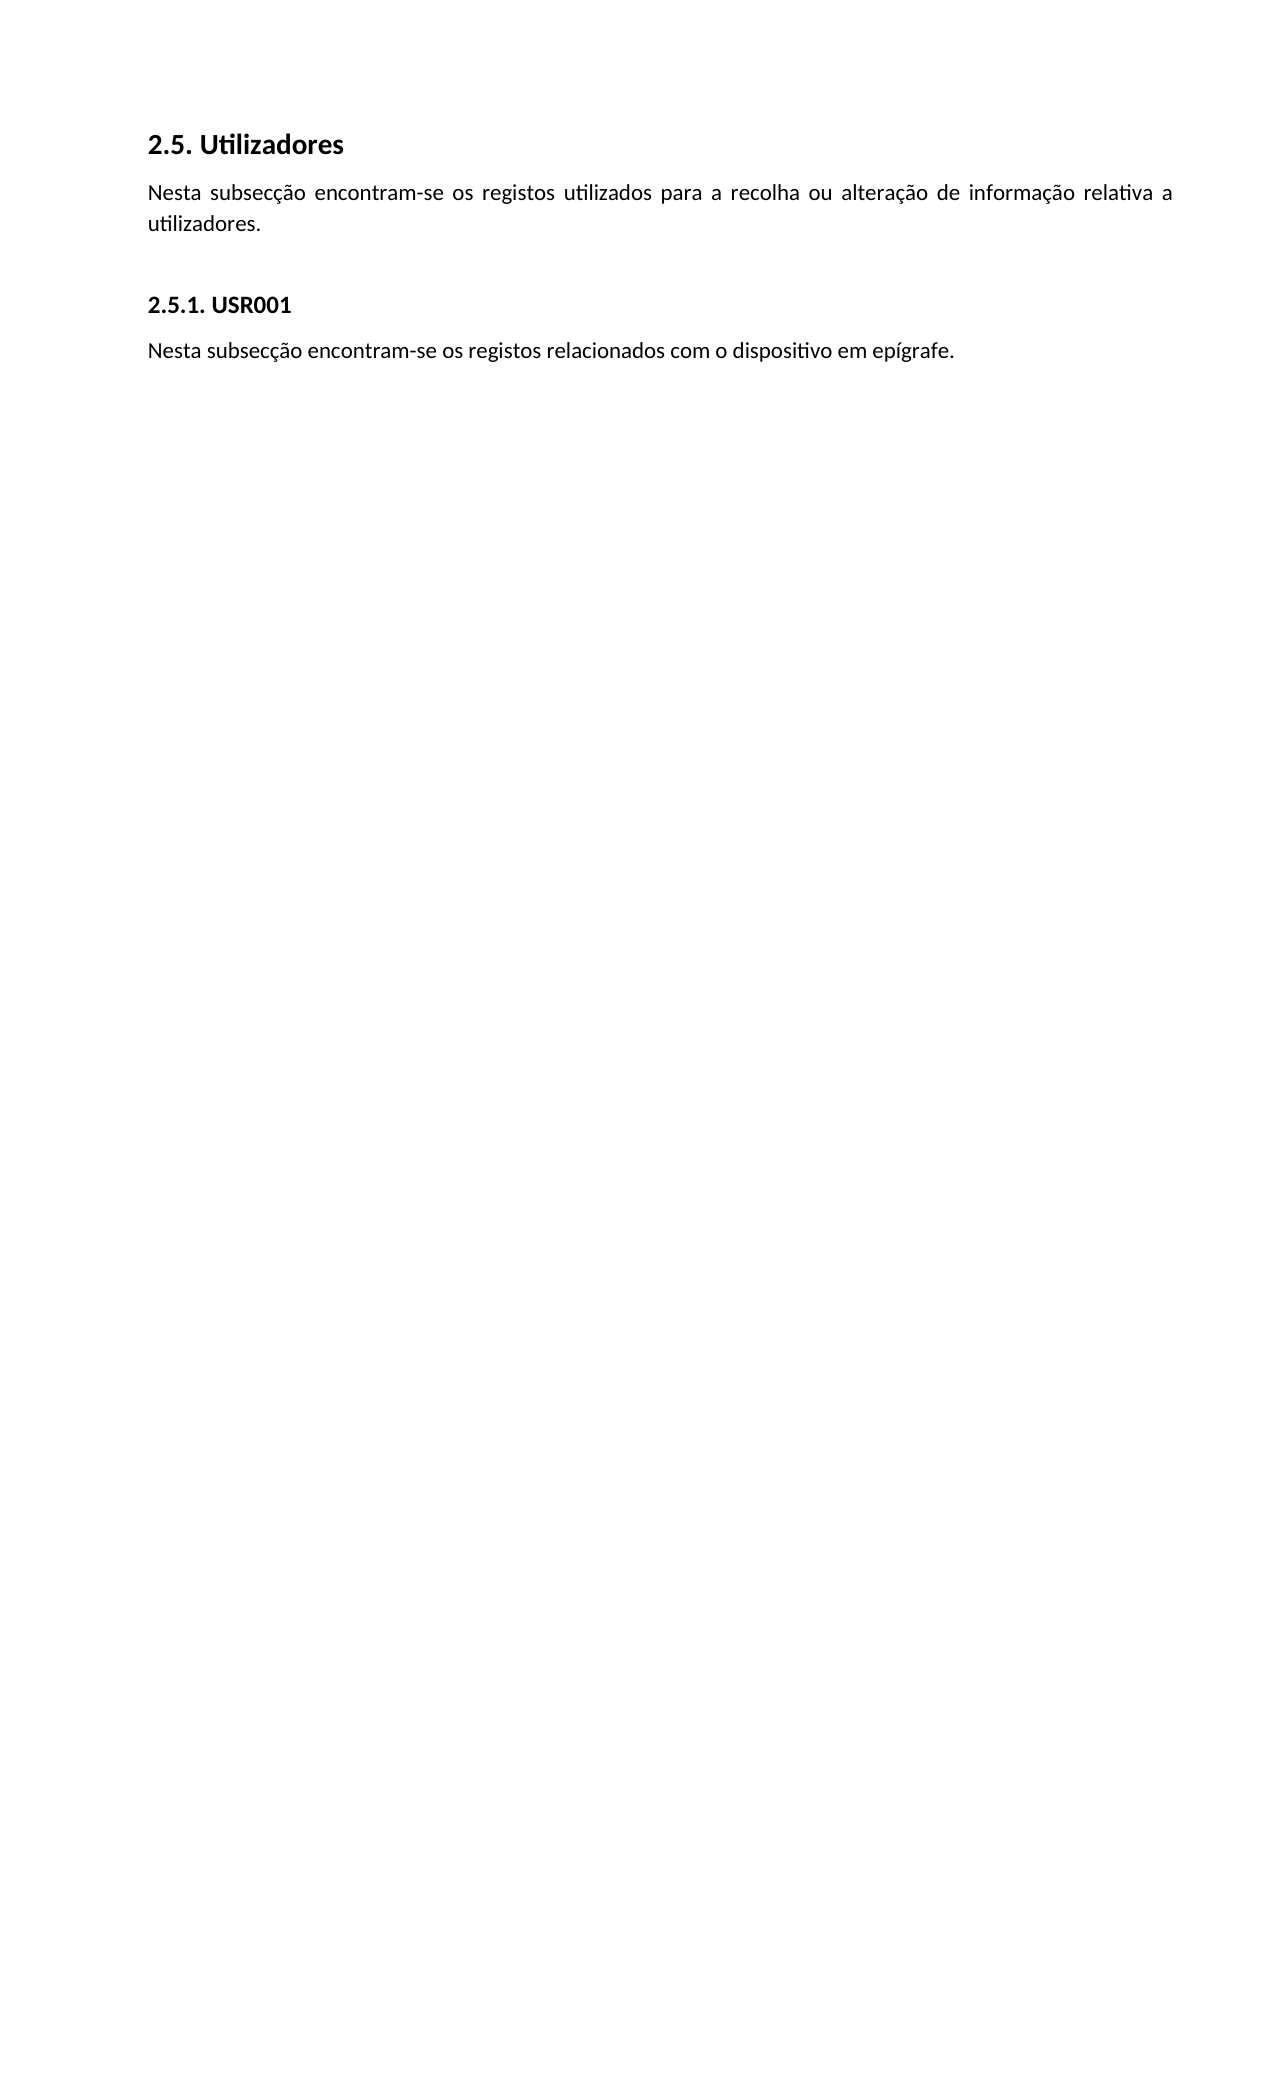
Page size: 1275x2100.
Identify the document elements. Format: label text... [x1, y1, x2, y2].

text Nesta subsecção encontram-se os registos utilizados para a recolha ou alteração de informação relativa a utilizadores. [148, 178, 1174, 237]
text Nesta subsecção encontram-se os registos relacionados com o dispositivo em epígrafe. [148, 336, 1174, 364]
text USR001 [148, 289, 1174, 319]
text Utilizadores [148, 126, 1174, 162]
